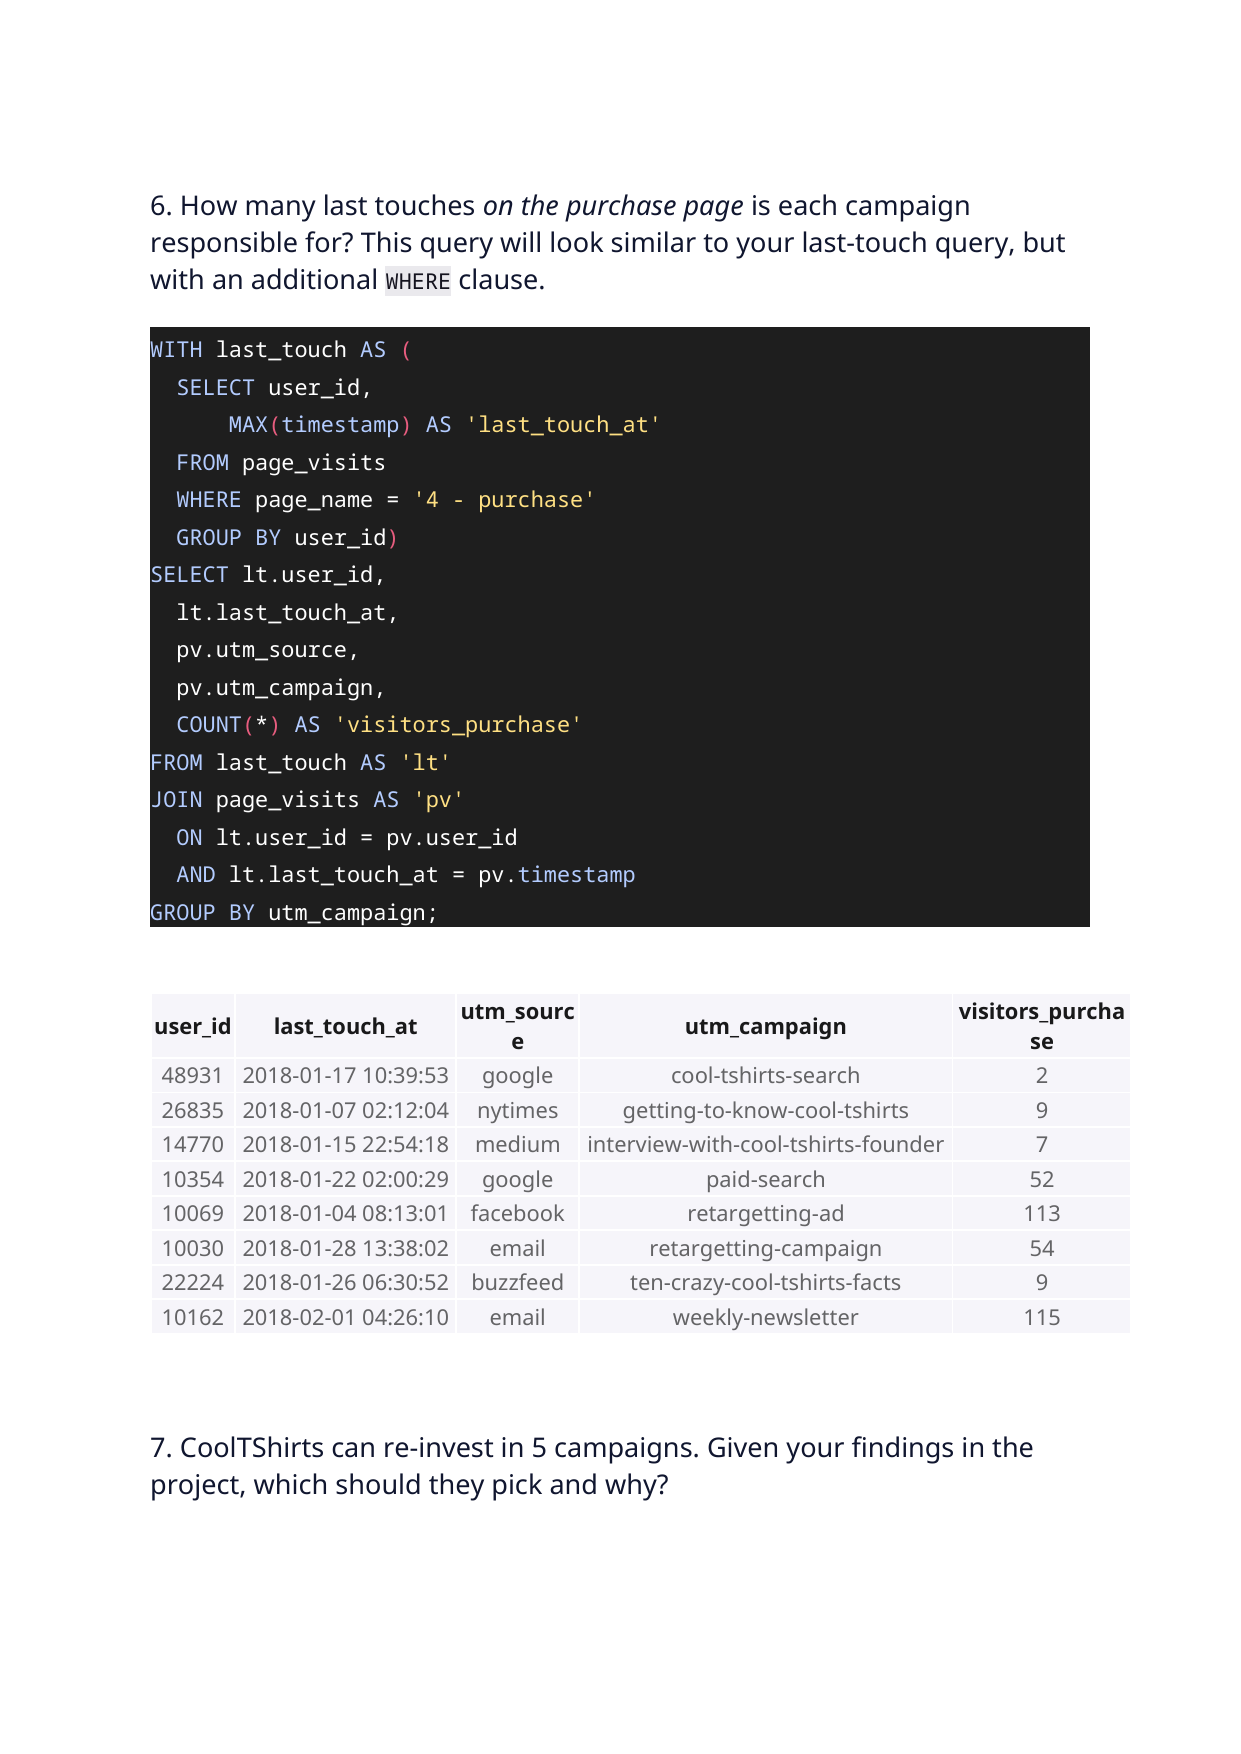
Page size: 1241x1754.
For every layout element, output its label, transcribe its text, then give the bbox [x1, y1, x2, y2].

table_header user_id [152, 994, 234, 1057]
table_cell cool-tshirts-search [580, 1059, 952, 1091]
text 7. CoolTShirts can re-invest in 5 campaigns. Given your findings in the project, which should they pick and why? [150, 1400, 1090, 1502]
table_cell 7 [953, 1128, 1130, 1160]
table_cell getting-to-know-cool-tshirts [580, 1093, 952, 1126]
table_cell 2018-02-01 04:26:10 [236, 1300, 455, 1333]
text MAX(timestamp) AS 'last_touch_at' [150, 402, 1090, 439]
table_cell 54 [953, 1231, 1130, 1264]
text SELECT user_id, [150, 364, 1090, 402]
text pv.utm_source, [150, 627, 1090, 664]
table_cell facebook [457, 1197, 578, 1229]
table_cell 2018-01-04 08:13:01 [236, 1197, 455, 1229]
table_cell 115 [953, 1300, 1130, 1333]
table_cell 10030 [152, 1231, 234, 1264]
table_cell google [457, 1162, 578, 1195]
table_header utm_source [457, 994, 578, 1057]
table_cell 9 [953, 1266, 1130, 1298]
text ON lt.user_id = pv.user_id [150, 814, 1090, 852]
text GROUP BY utm_campaign; [150, 889, 1090, 927]
table_cell email [457, 1231, 578, 1264]
text WHERE page_name = '4 - purchase' [150, 477, 1090, 514]
text FROM last_touch AS 'lt' [150, 739, 1090, 777]
table_cell 113 [953, 1197, 1130, 1229]
text lt.last_touch_at, [150, 589, 1090, 627]
table_cell medium [457, 1128, 578, 1160]
table_cell 48931 [152, 1059, 234, 1091]
table_cell 10354 [152, 1162, 234, 1195]
table_header utm_campaign [580, 994, 952, 1057]
table_cell interview-with-cool-tshirts-founder [580, 1128, 952, 1160]
text AND lt.last_touch_at = pv.timestamp [150, 852, 1090, 889]
table_cell 10069 [152, 1197, 234, 1229]
table_cell email [457, 1300, 578, 1333]
text SELECT lt.user_id, [150, 552, 1090, 589]
table_cell 2018-01-17 10:39:53 [236, 1059, 455, 1091]
table_cell nytimes [457, 1093, 578, 1126]
table_cell ten-crazy-cool-tshirts-facts [580, 1266, 952, 1298]
table_header last_touch_at [236, 994, 455, 1057]
table_cell 2018-01-15 22:54:18 [236, 1128, 455, 1160]
table_cell 26835 [152, 1093, 234, 1126]
table_cell buzzfeed [457, 1266, 578, 1298]
table_header visitors_purchase [953, 994, 1130, 1057]
text GROUP BY user_id) [150, 514, 1090, 552]
table_cell weekly-newsletter [580, 1300, 952, 1333]
table_cell 2018-01-22 02:00:29 [236, 1162, 455, 1195]
table_cell paid-search [580, 1162, 952, 1195]
text FROM page_visits [150, 439, 1090, 477]
table_cell 2018-01-26 06:30:52 [236, 1266, 455, 1298]
table_cell 2 [953, 1059, 1130, 1091]
table_cell 2018-01-07 02:12:04 [236, 1093, 455, 1126]
text COUNT(*) AS 'visitors_purchase' [150, 702, 1090, 739]
table_cell 52 [953, 1162, 1130, 1195]
table_cell 14770 [152, 1128, 234, 1160]
text 6. How many last touches on the purchase page is each campaign responsible for? This query will look similar to your last-touch query, but with an additional WHERE clause. [150, 150, 1090, 297]
table_cell 10162 [152, 1300, 234, 1333]
text WITH last_touch AS ( [150, 327, 1090, 364]
table_cell 22224 [152, 1266, 234, 1298]
text pv.utm_campaign, [150, 664, 1090, 702]
table_cell 2018-01-28 13:38:02 [236, 1231, 455, 1264]
table_cell 9 [953, 1093, 1130, 1126]
table_cell retargetting-ad [580, 1197, 952, 1229]
table_cell google [457, 1059, 578, 1091]
table_cell retargetting-campaign [580, 1231, 952, 1264]
text JOIN page_visits AS 'pv' [150, 777, 1090, 814]
